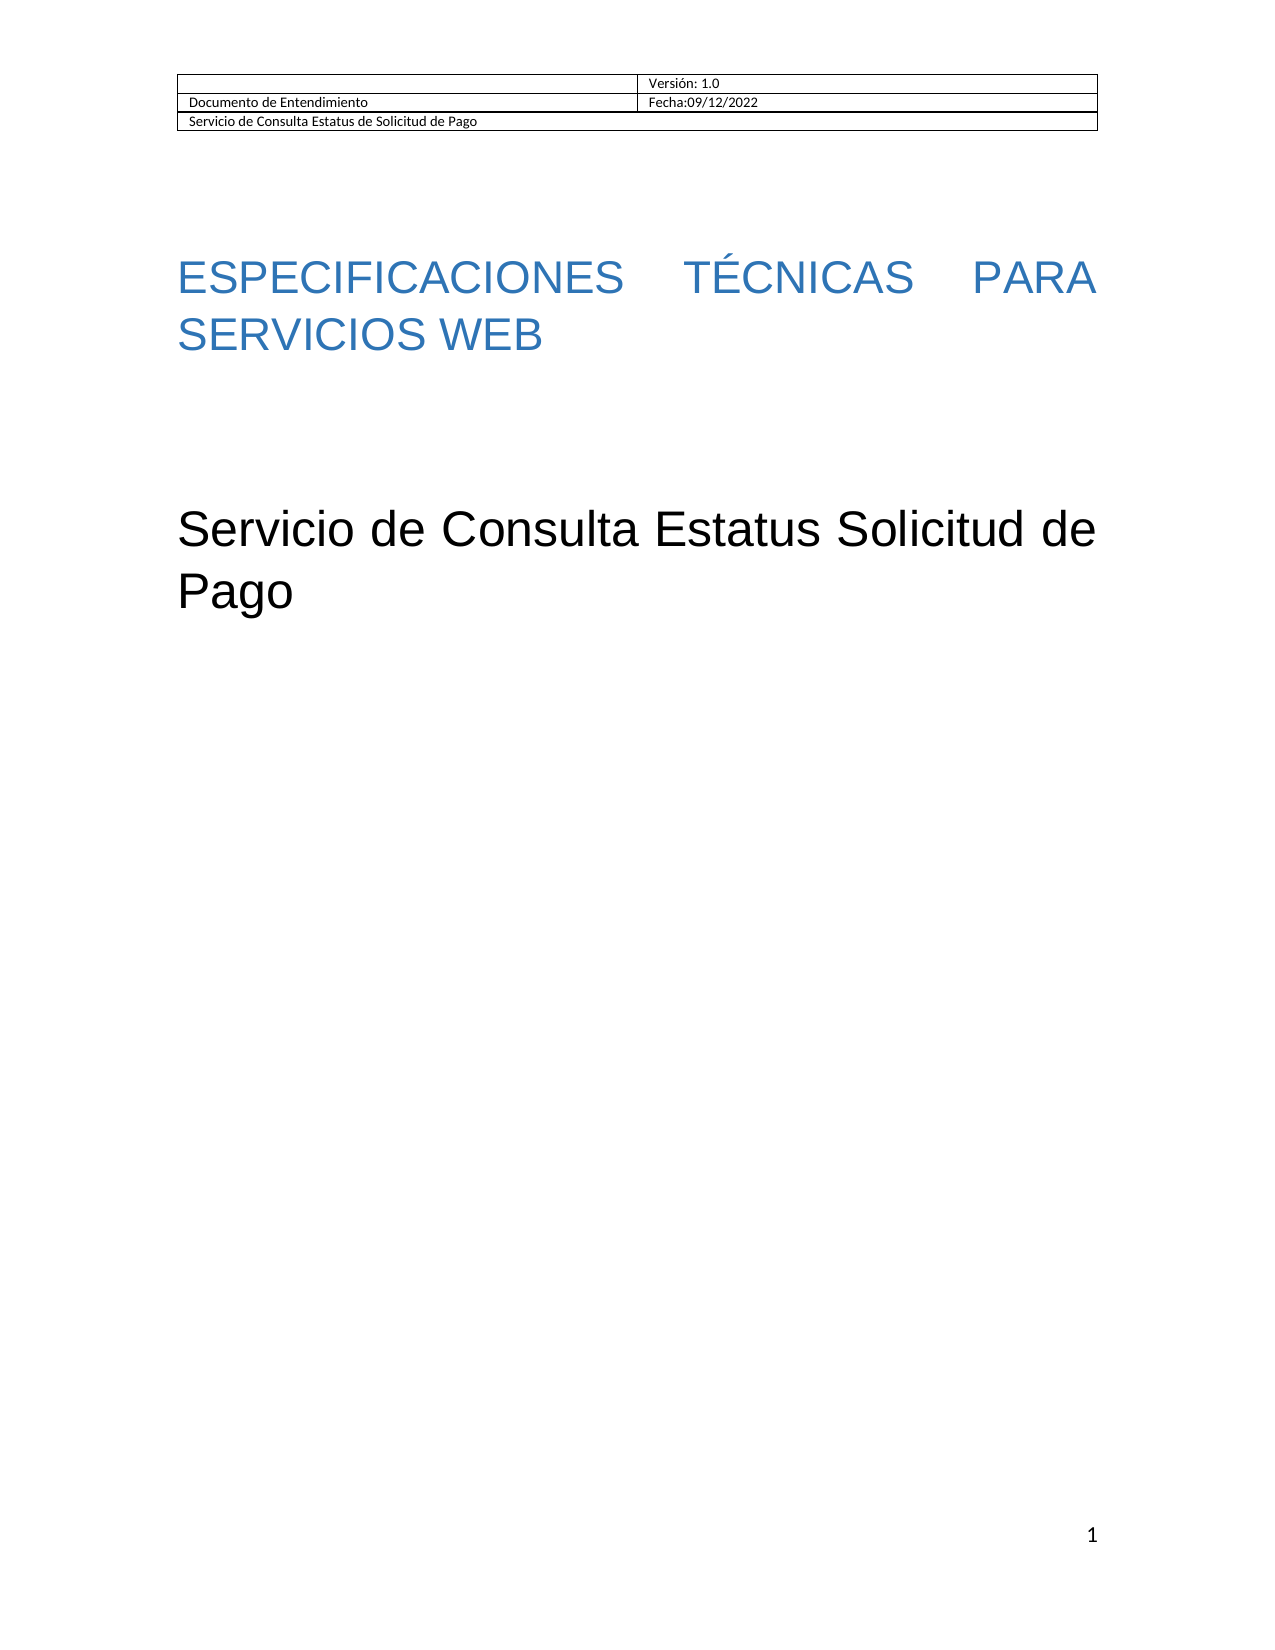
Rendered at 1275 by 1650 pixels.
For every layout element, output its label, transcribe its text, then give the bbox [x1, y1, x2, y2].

text Servicio de Consulta Estatus Solicitud de Pago [177, 500, 1098, 619]
subtitle ESPECIFICACIONES TÉCNICAS PARA SERVICIOS WEB [177, 251, 1098, 360]
